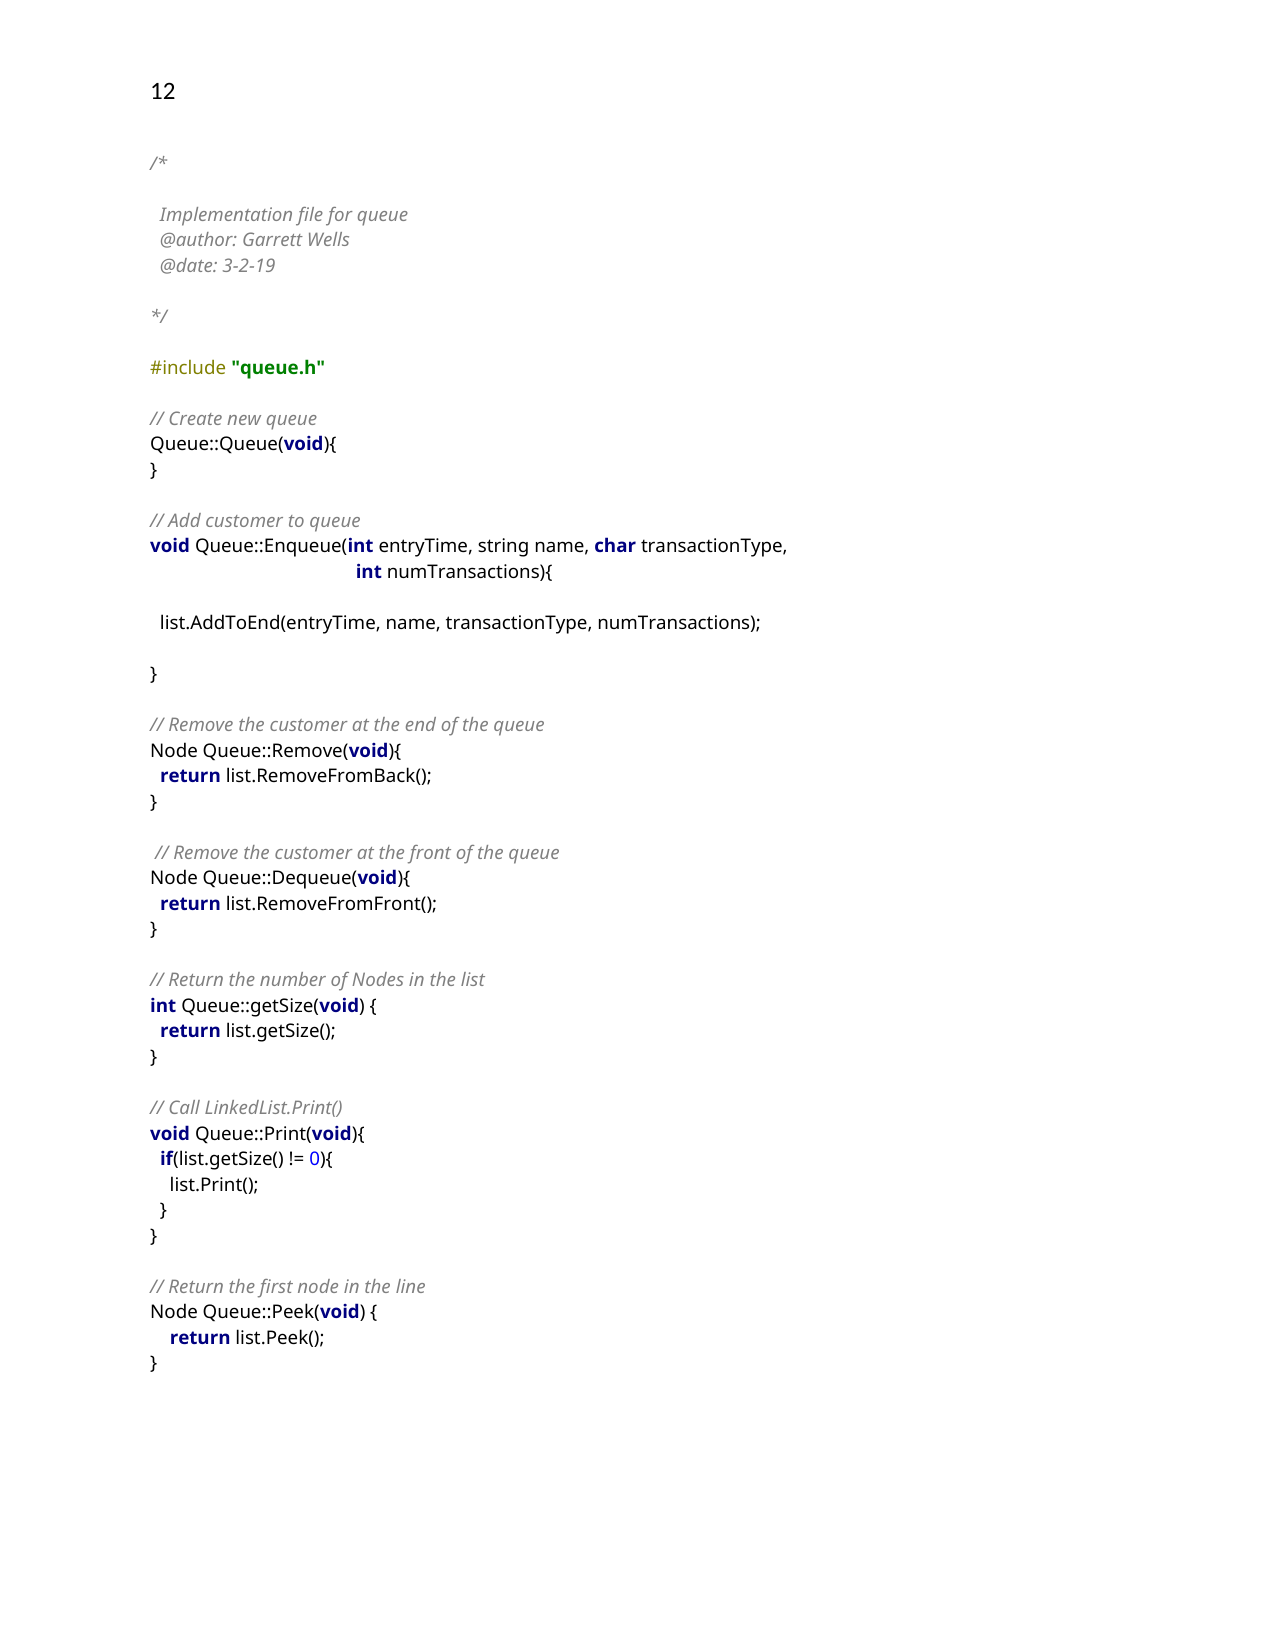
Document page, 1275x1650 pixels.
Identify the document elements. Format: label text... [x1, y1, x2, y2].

text list.AddToEnd(entryTime, name, transactionType, numTransactions); [150, 584, 1125, 635]
text /* Implementation file for queue @author: Garrett Wells @date: 3-2-19 */ #include "queue.h" // Create new queue Queue::Queue(void){ } // Add customer to queue void Queue::Enqueue(int entryTime, string name, char transactionType, [150, 150, 1125, 558]
text int numTransactions){ [150, 558, 1125, 584]
text } // Remove the customer at the end of the queue Node Queue::Remove(void){ return list.RemoveFromBack(); } // Remove the customer at the front of the queue Node Queue::Dequeue(void){ return list.RemoveFromFront(); } // Return the number of Nodes in the list int Queue::getSize(void) { return list.getSize(); } // Call LinkedList.Print() void Queue::Print(void){ if(list.getSize() != 0){ list.Print(); } } // Return the first node in the line Node Queue::Peek(void) { return list.Peek(); } [150, 635, 1125, 1375]
